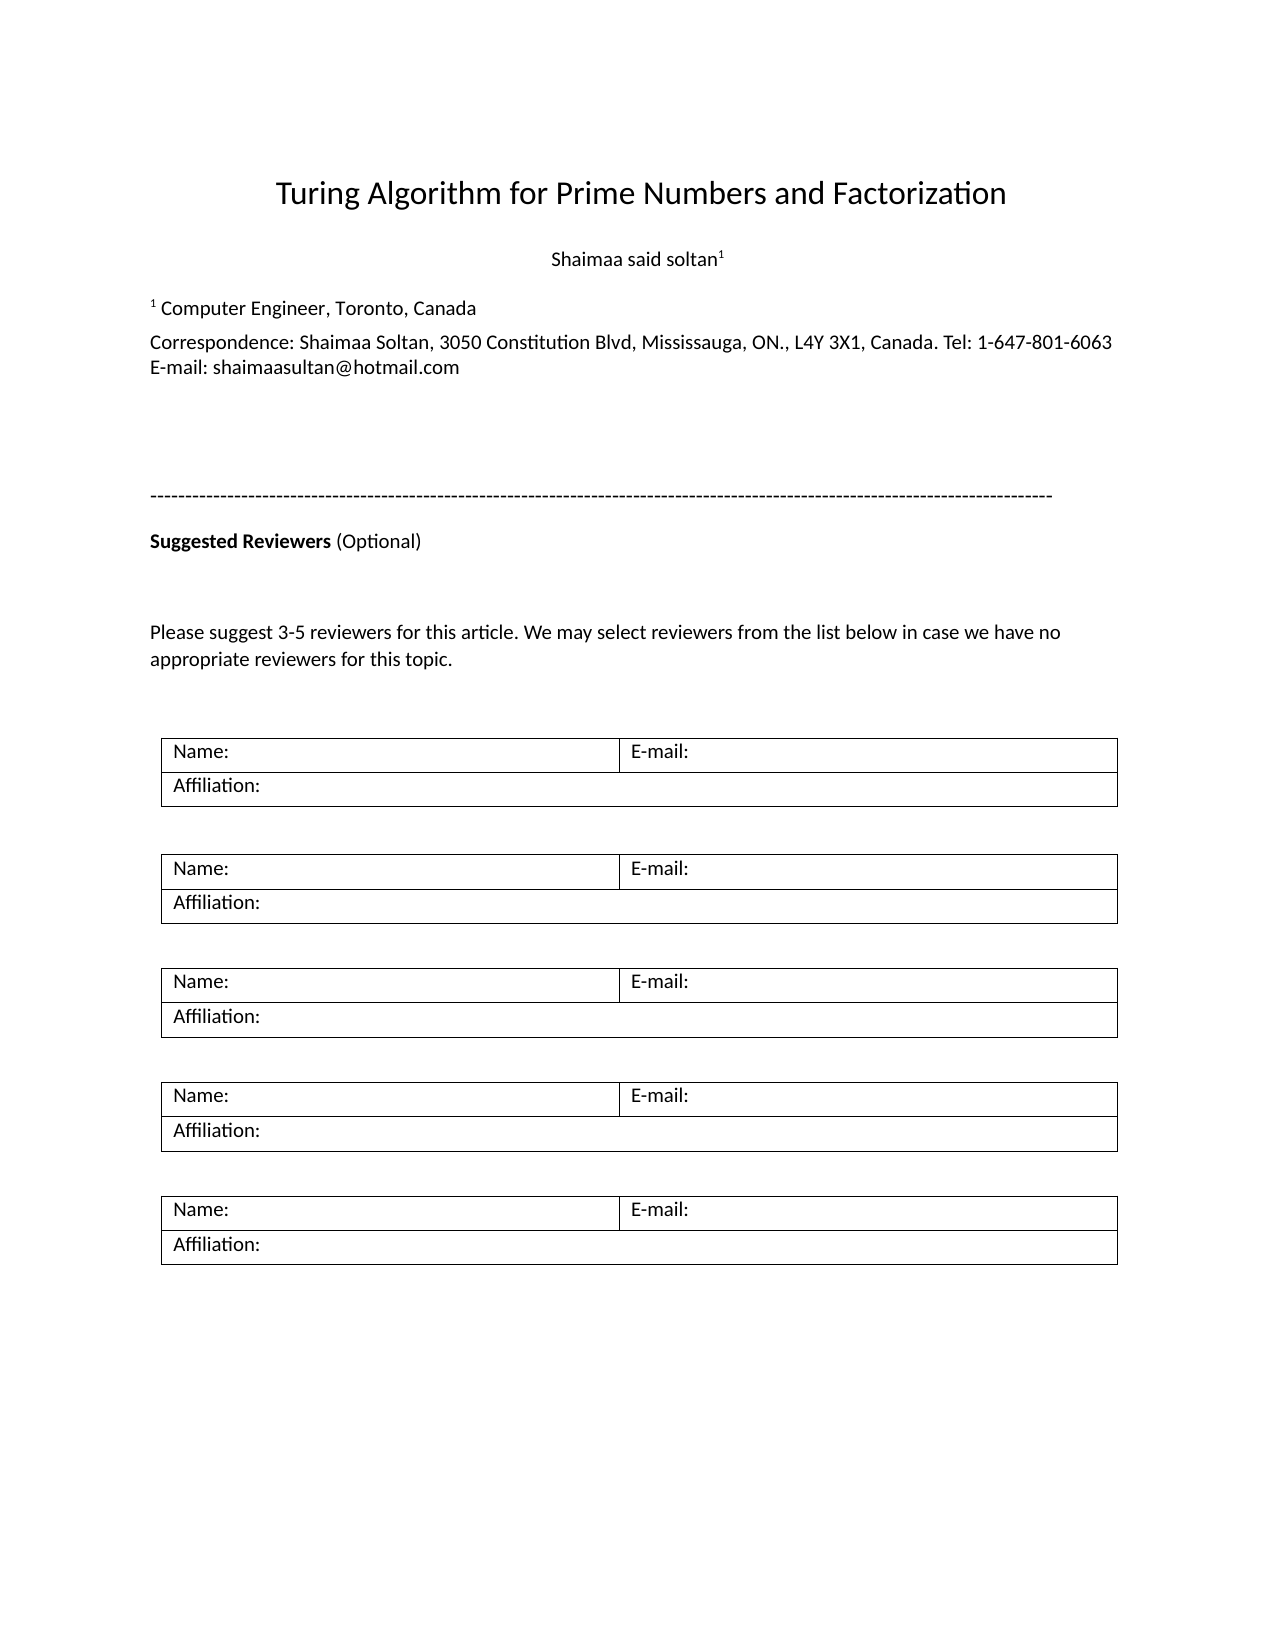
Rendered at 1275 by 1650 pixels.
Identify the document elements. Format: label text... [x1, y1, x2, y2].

table_cell Affiliation: [162, 1231, 1117, 1264]
text Suggested Reviewers (Optional) [150, 528, 1125, 553]
text 1 Computer Engineer, Toronto, Canada [150, 296, 1125, 321]
text Shaimaa said soltan1 [150, 233, 1125, 275]
table_header Name: [162, 1083, 619, 1116]
table_cell Affiliation: [162, 1003, 1117, 1037]
table_header E-mail: [620, 969, 1117, 1002]
table_header E-mail: [620, 1197, 1117, 1230]
table_cell Affiliation: [162, 1117, 1117, 1151]
table_header Name: [162, 855, 619, 888]
table_header E-mail: [620, 739, 1117, 772]
table_header E-mail: [620, 1083, 1117, 1116]
table_header E-mail: [620, 855, 1117, 888]
table_cell Affiliation: [162, 890, 1117, 923]
table_header Name: [162, 1197, 619, 1230]
text Please suggest 3-5 reviewers for this article. We may select reviewers from the list below in case we have no appropriate reviewers for this topic. [150, 619, 1125, 672]
text Correspondence: Shaimaa Soltan, 3050 Constitution Blvd, Mississauga, ON., L4Y 3X1, Canada. Tel: 1-647-801-6063 E-mail: shaimaasultan@hotmail.com [150, 329, 1125, 379]
text Turing Algorithm for Prime Numbers and Factorization [150, 171, 1125, 212]
table_header Name: [162, 739, 619, 772]
text --------------------------------------------------------------------------------------------------------------------------------- [150, 481, 1125, 509]
table_cell Affiliation: [162, 773, 1117, 806]
table_header Name: [162, 969, 619, 1002]
